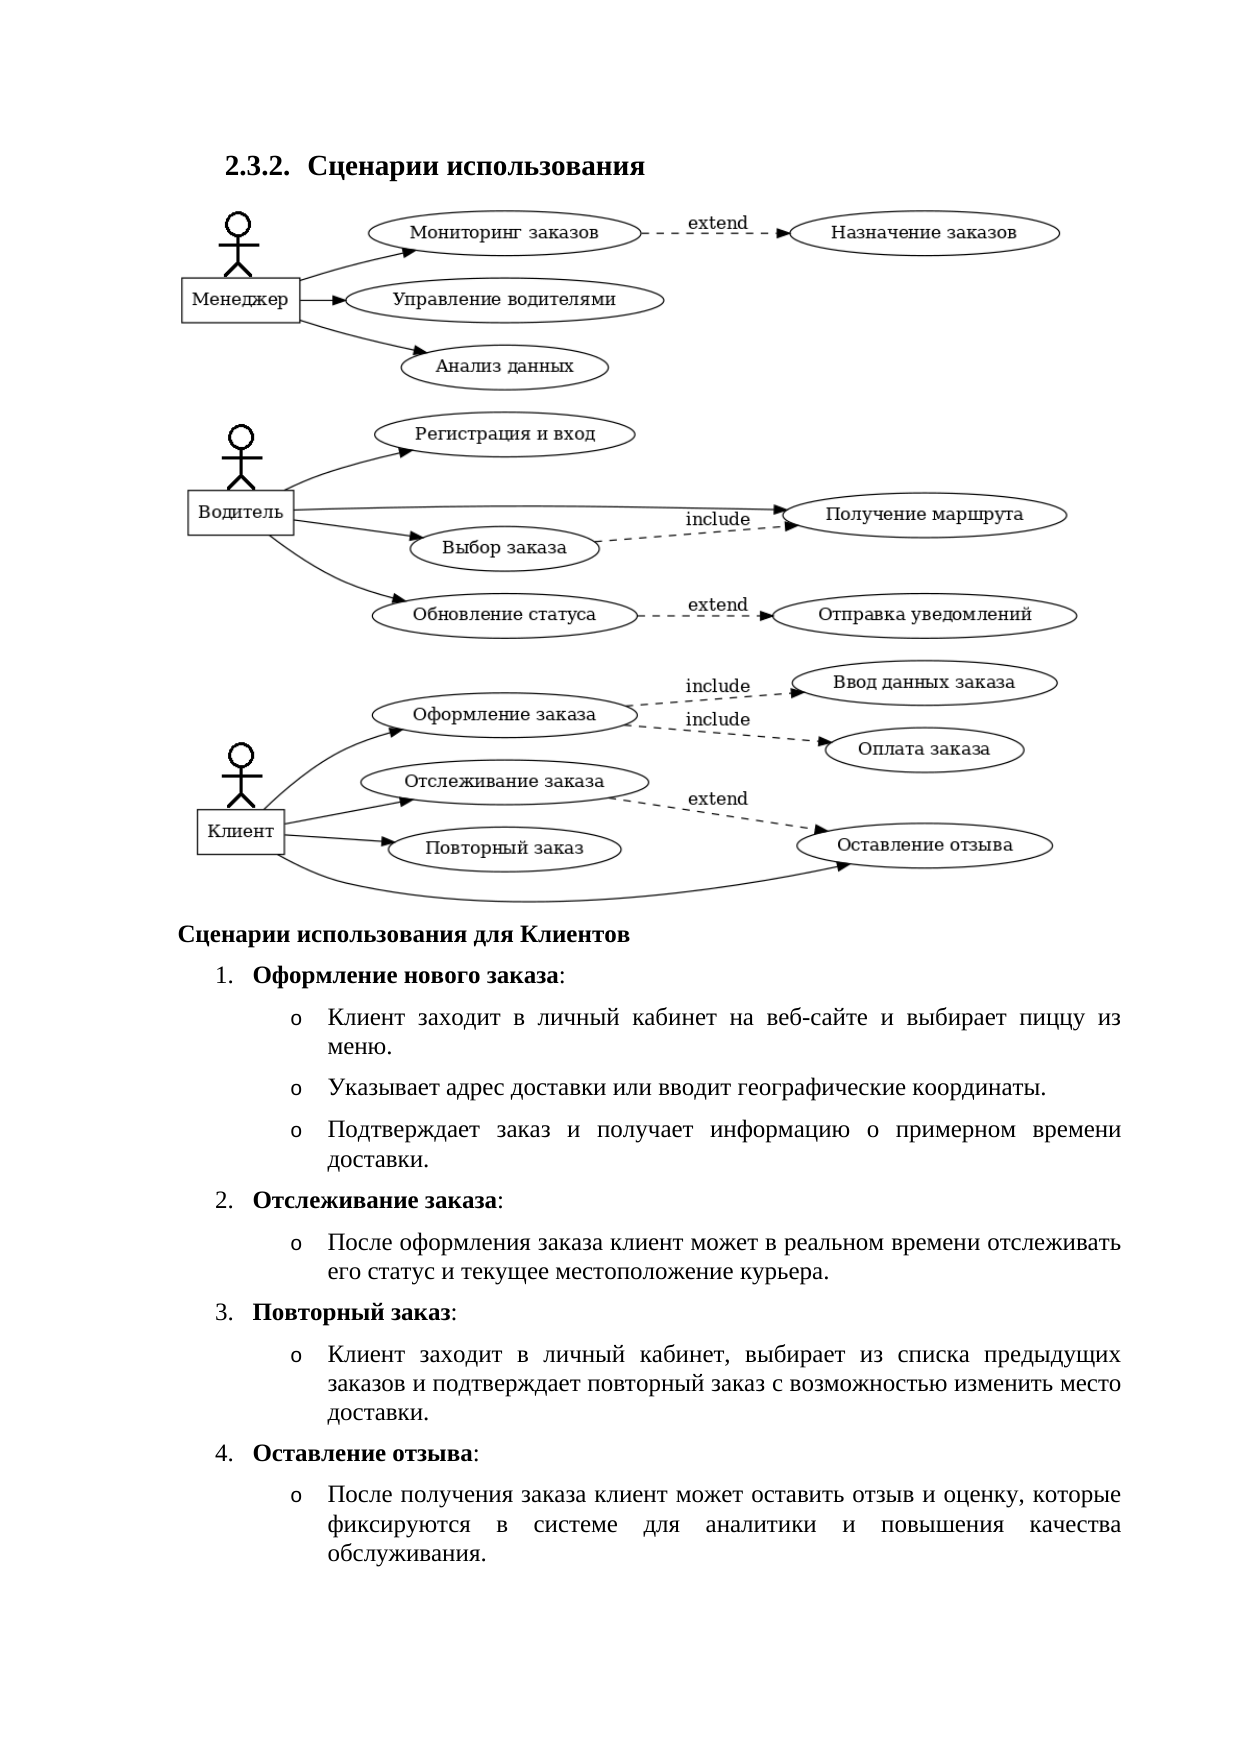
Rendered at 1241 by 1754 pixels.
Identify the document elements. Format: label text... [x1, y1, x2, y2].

list Клиент заходит в личный кабинет, выбирает из списка предыдущих заказов и подтверждает повторный заказ с возможностью изменить место доставки. [290, 1339, 1122, 1426]
list Оформление нового заказа: [215, 960, 1122, 989]
picture [177, 206, 1081, 907]
text Сценарии использования для Клиентов [177, 919, 1122, 948]
list Подтверждает заказ и получает информацию о примерном времени доставки. [290, 1114, 1122, 1173]
subtitle Сценарии использования [224, 148, 1122, 181]
list Указывает адрес доставки или вводит географические координаты. [290, 1072, 1122, 1102]
list После оформления заказа клиент может в реальном времени отслеживать его статус и текущее местоположение курьера. [290, 1227, 1122, 1285]
list Оставление отзыва: [215, 1438, 1122, 1467]
list Повторный заказ: [215, 1297, 1122, 1326]
list После получения заказа клиент может оставить отзыв и оценку, которые фиксируются в системе для аналитики и повышения качества обслуживания. [290, 1479, 1122, 1567]
list Клиент заходит в личный кабинет на веб-сайте и выбирает пиццу из меню. [290, 1002, 1122, 1060]
list Отслеживание заказа: [215, 1185, 1122, 1214]
